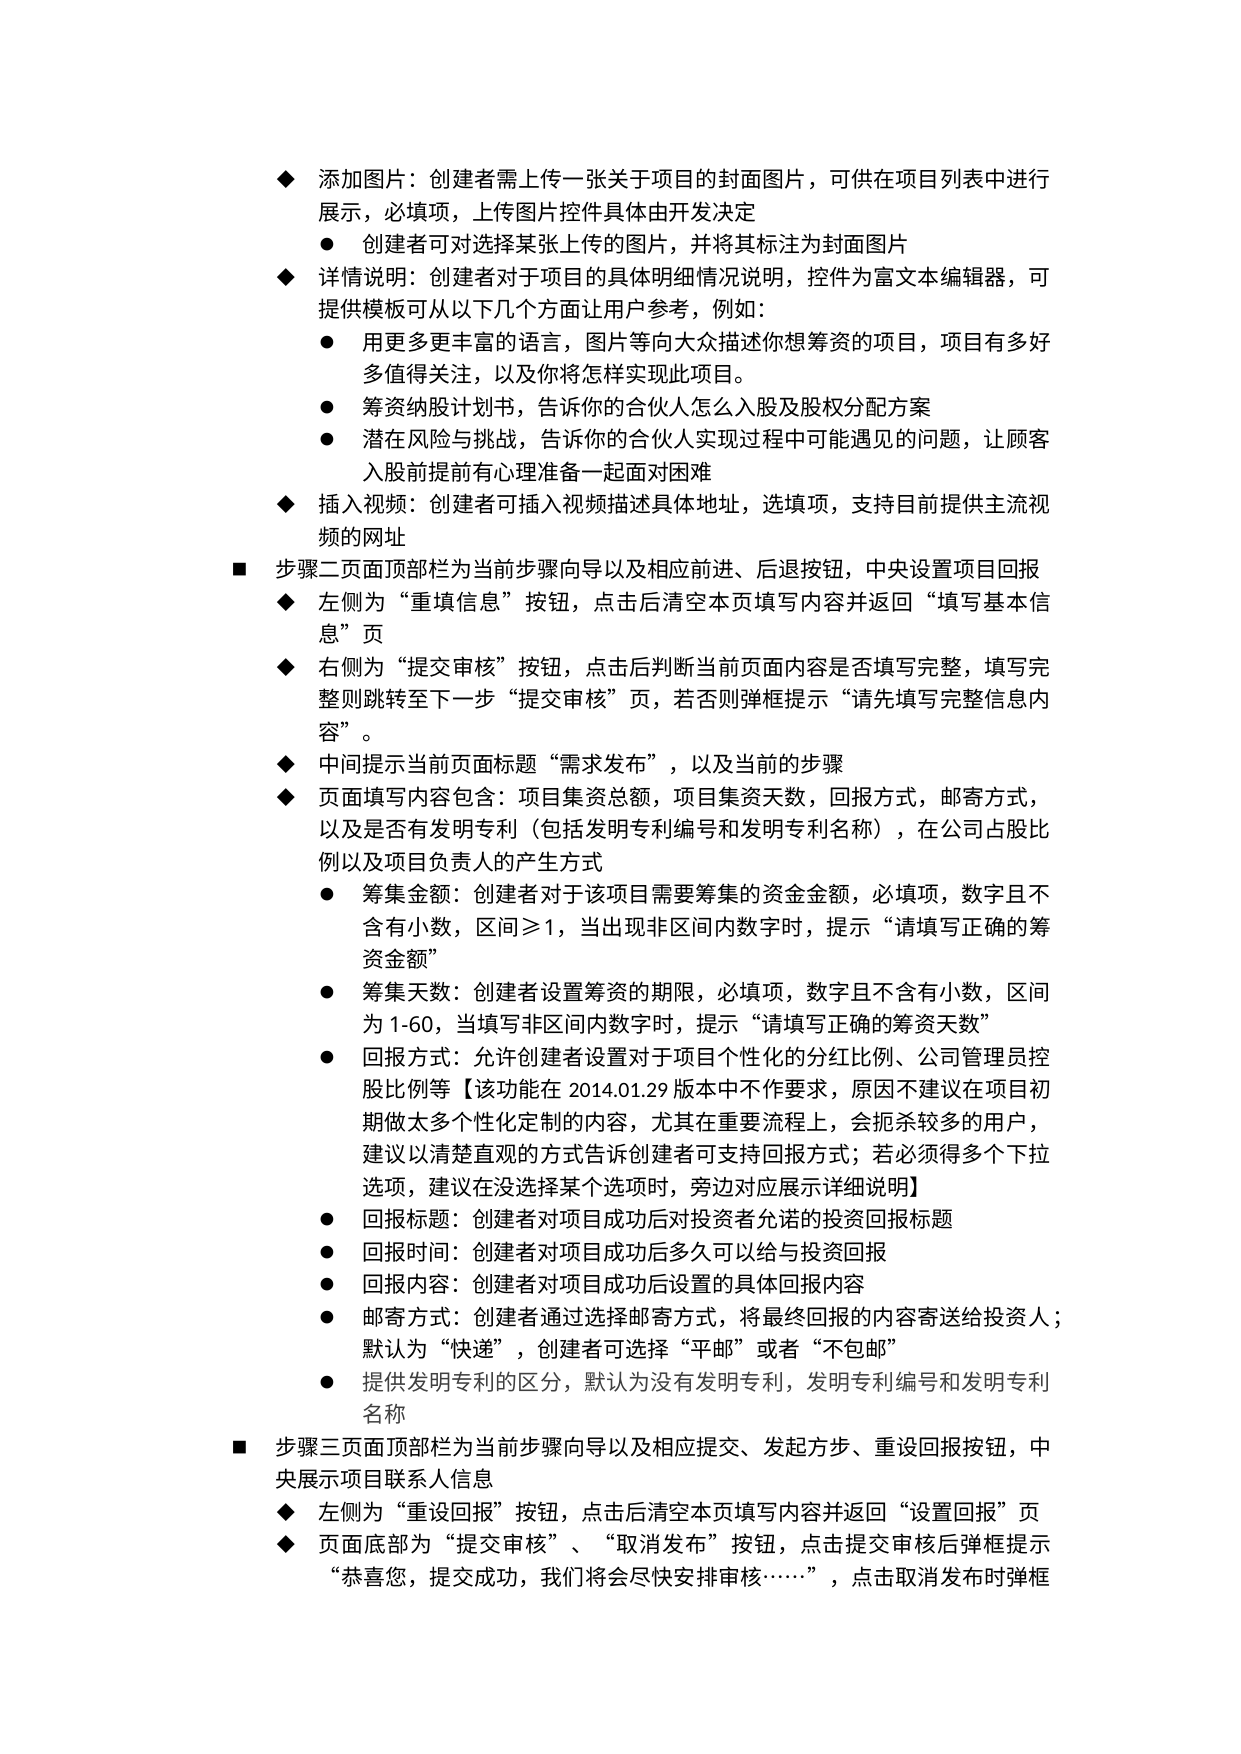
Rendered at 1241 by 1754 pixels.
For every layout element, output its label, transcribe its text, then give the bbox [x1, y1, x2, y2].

list 回报内容：创建者对项目成功后设置的具体回报内容 [319, 1267, 1053, 1299]
list 筹集金额：创建者对于该项目需要筹集的资金金额，必填项，数字且不含有小数，区间≥1，当出现非区间内数字时，提示“请填写正确的筹资金额” [319, 877, 1053, 974]
list 中间提示当前页面标题“需求发布”，以及当前的步骤 [275, 747, 1053, 779]
list 添加图片：创建者需上传一张关于项目的封面图片，可供在项目列表中进行展示，必填项，上传图片控件具体由开发决定 [275, 162, 1053, 227]
list 左侧为“重填信息”按钮，点击后清空本页填写内容并返回“填写基本信息”页 [275, 584, 1053, 649]
list 创建者可对选择某张上传的图片，并将其标注为封面图片 [319, 227, 1053, 259]
list 潜在风险与挑战，告诉你的合伙人实现过程中可能遇见的问题，让顾客入股前提前有心理准备一起面对困难 [319, 422, 1053, 487]
list 详情说明：创建者对于项目的具体明细情况说明，控件为富文本编辑器，可提供模板可从以下几个方面让用户参考，例如： [275, 259, 1053, 324]
list 邮寄方式：创建者通过选择邮寄方式，将最终回报的内容寄送给投资人；默认为“快递”，创建者可选择“平邮”或者“不包邮” [319, 1299, 1053, 1364]
list 回报时间：创建者对项目成功后多久可以给与投资回报 [319, 1234, 1053, 1267]
list 回报方式：允许创建者设置对于项目个性化的分红比例、公司管理员控股比例等【该功能在2014.01.29版本中不作要求，原因不建议在项目初期做太多个性化定制的内容，尤其在重要流程上，会扼杀较多的用户，建议以清楚直观的方式告诉创建者可支持回报方式；若必须得多个下拉选项，建议在没选择某个选项时，旁边对应展示详细说明】 [319, 1039, 1053, 1202]
list 步骤二页面顶部栏为当前步骤向导以及相应前进、后退按钮，中央设置项目回报 [231, 552, 1053, 584]
list 左侧为“重设回报”按钮，点击后清空本页填写内容并返回“设置回报”页 [275, 1494, 1053, 1527]
list 步骤三页面顶部栏为当前步骤向导以及相应提交、发起方步、重设回报按钮，中央展示项目联系人信息 [231, 1429, 1053, 1494]
list 筹集天数：创建者设置筹资的期限，必填项，数字且不含有小数，区间为1-60，当填写非区间内数字时，提示“请填写正确的筹资天数” [319, 974, 1053, 1039]
list 页面填写内容包含：项目集资总额，项目集资天数，回报方式，邮寄方式，以及是否有发明专利（包括发明专利编号和发明专利名称），在公司占股比例以及项目负责人的产生方式 [275, 779, 1053, 877]
list 回报标题：创建者对项目成功后对投资者允诺的投资回报标题 [319, 1202, 1053, 1234]
list 右侧为“提交审核”按钮，点击后判断当前页面内容是否填写完整，填写完整则跳转至下一步“提交审核”页，若否则弹框提示“请先填写完整信息内容”。 [275, 649, 1053, 747]
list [275, 1527, 1053, 1592]
list 用更多更丰富的语言，图片等向大众描述你想筹资的项目，项目有多好多值得关注，以及你将怎样实现此项目。 [319, 324, 1053, 389]
list 提供发明专利的区分，默认为没有发明专利，发明专利编号和发明专利名称 [319, 1364, 1053, 1429]
list 筹资纳股计划书，告诉你的合伙人怎么入股及股权分配方案 [319, 389, 1053, 422]
list 插入视频：创建者可插入视频描述具体地址，选填项，支持目前提供主流视频的网址 [275, 487, 1053, 552]
